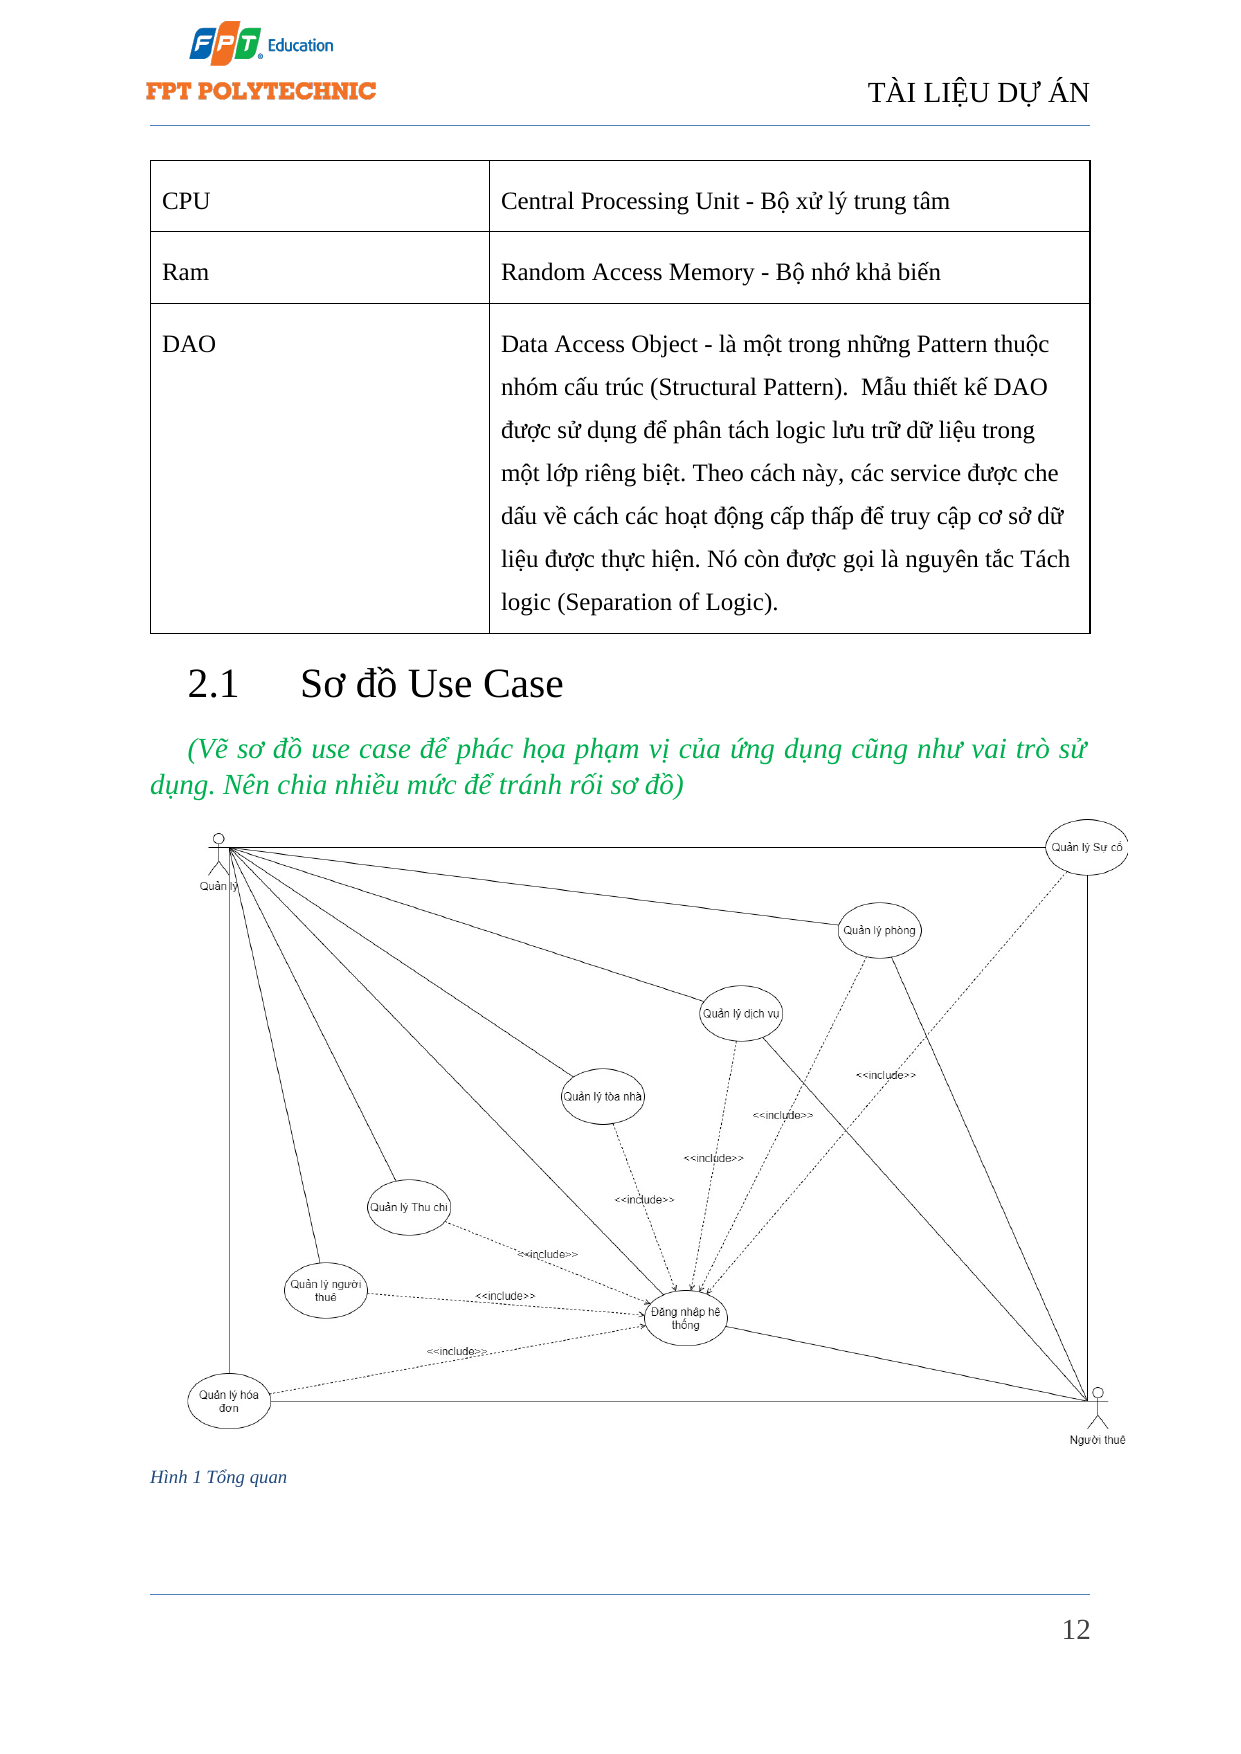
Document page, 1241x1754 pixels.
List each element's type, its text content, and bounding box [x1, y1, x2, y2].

table_cell Ram [151, 232, 489, 303]
picture [138, 13, 384, 107]
picture [187, 819, 1128, 1447]
table_cell CPU [151, 161, 489, 231]
table_cell Data Access Object - là một trong những Pattern thuộc nhóm cấu trúc (Structural Pattern). Mẫu thiết kế DAO được sử dụng để phân tách logic lưu trữ dữ liệu trong một lớp riêng biệt. Theo cách này, các service được che dấu về cách các hoạt động cấp thấp để truy cập cơ sở dữ liệu được thực hiện. Nó còn được gọi là nguyên tắc Tách logic (Separation of Logic). [490, 304, 1089, 633]
table_cell DAO [151, 304, 489, 633]
text Hình 1 Tổng quan [150, 1466, 1090, 1488]
list Sơ đồ Use Case [187, 659, 1090, 707]
text (Vẽ sơ đồ use case để phác họa phạm vị của ứng dụng cũng như vai trò sử dụng. Nên chia nhiều mức để tránh rối sơ đồ) [150, 731, 1090, 801]
table_cell Random Access Memory - Bộ nhớ khả biến [490, 232, 1089, 303]
table_cell Central Processing Unit - Bộ xử lý trung tâm [490, 161, 1089, 231]
